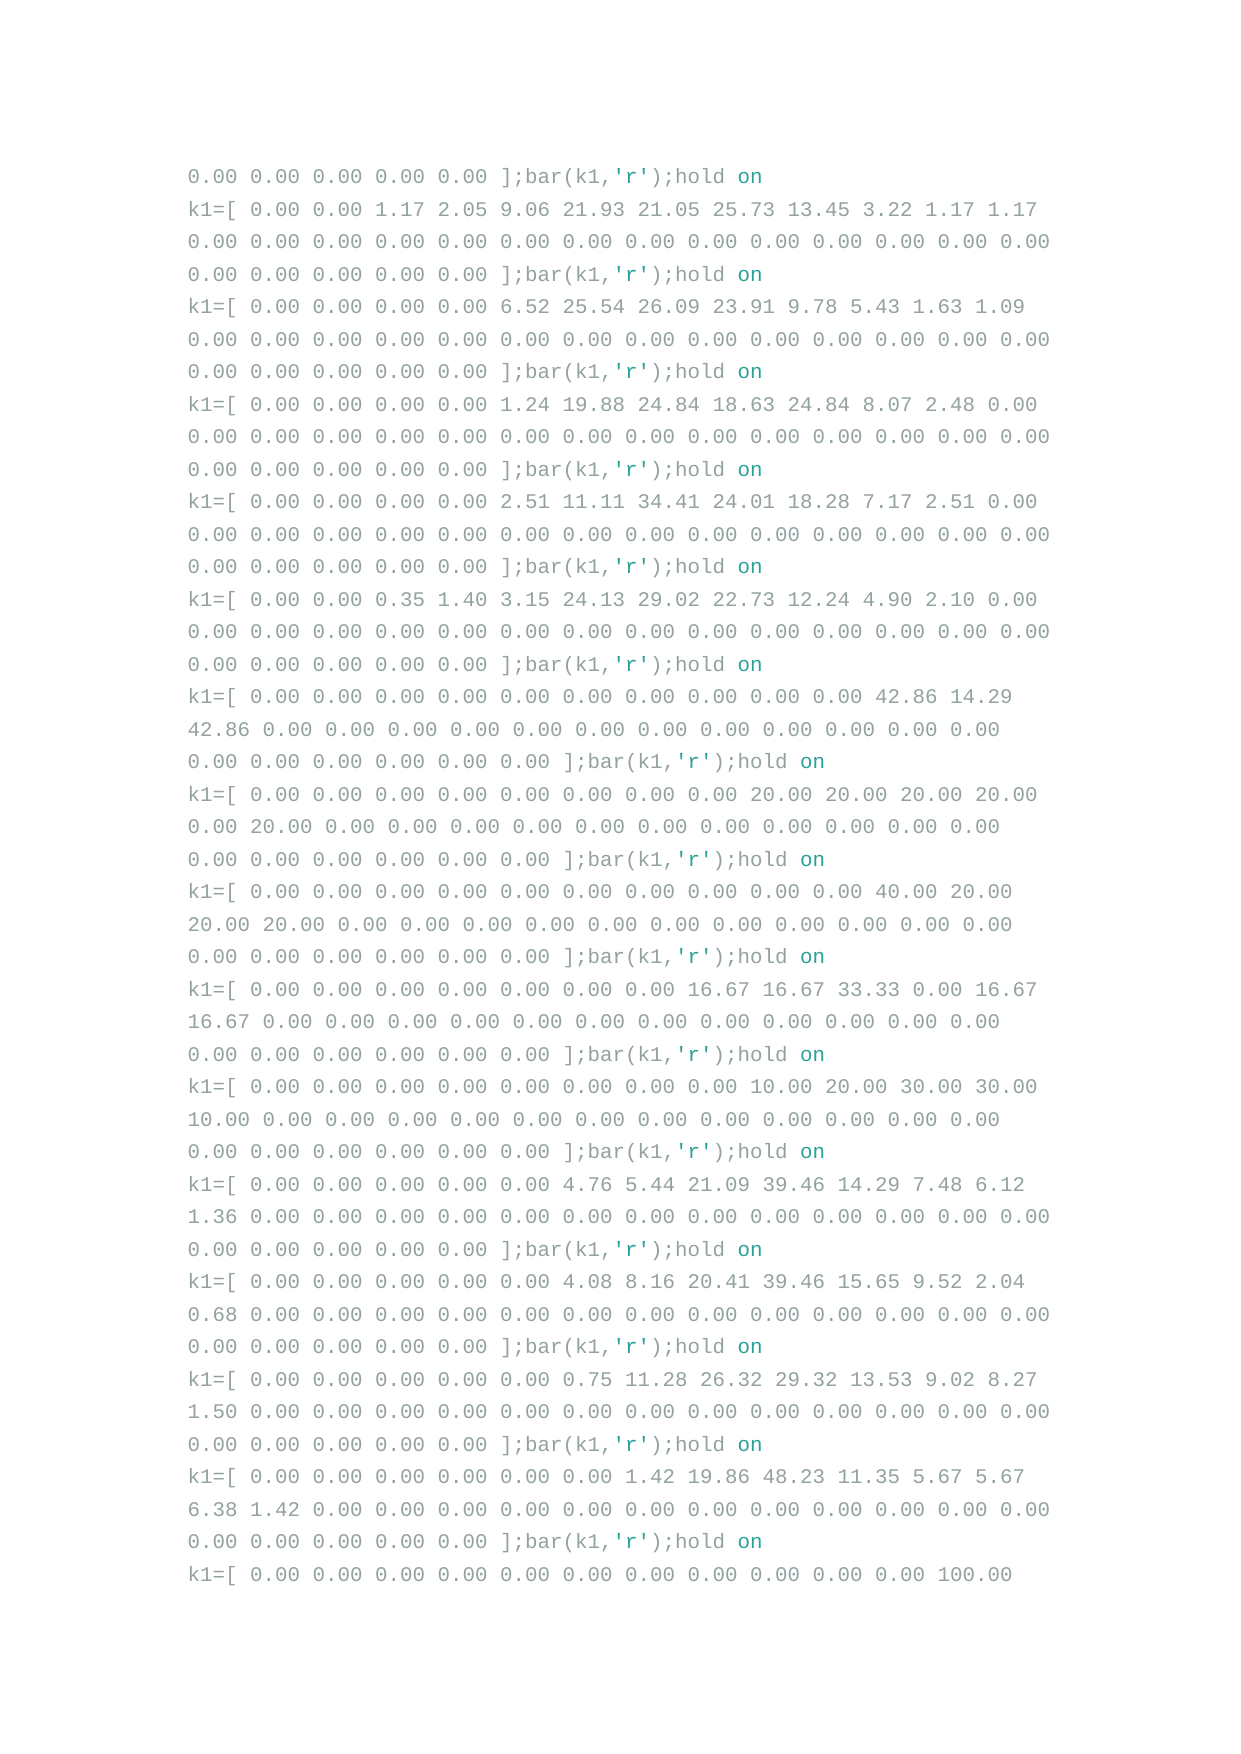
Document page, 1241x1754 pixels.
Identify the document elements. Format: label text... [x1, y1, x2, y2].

text k1=[ 0.00 0.00 0.35 1.40 3.15 24.13 29.02 22.73 12.24 4.90 2.10 0.00 0.00 0.00 0.00 0.00 0.00 0.00 0.00 0.00 0.00 0.00 0.00 0.00 0.00 0.00 0.00 0.00 0.00 0.00 0.00 ];bar(k1,'r');hold on [187, 584, 1053, 682]
text k1=[ 0.00 0.00 1.17 2.05 9.06 21.93 21.05 25.73 13.45 3.22 1.17 1.17 0.00 0.00 0.00 0.00 0.00 0.00 0.00 0.00 0.00 0.00 0.00 0.00 0.00 0.00 0.00 0.00 0.00 0.00 0.00 ];bar(k1,'r');hold on [187, 194, 1053, 292]
text k1=[ 0.00 0.00 0.00 0.00 0.00 4.08 8.16 20.41 39.46 15.65 9.52 2.04 0.68 0.00 0.00 0.00 0.00 0.00 0.00 0.00 0.00 0.00 0.00 0.00 0.00 0.00 0.00 0.00 0.00 0.00 0.00 ];bar(k1,'r');hold on [187, 1267, 1053, 1364]
text k1=[ 0.00 0.00 0.00 0.00 0.00 0.00 1.42 19.86 48.23 11.35 5.67 5.67 6.38 1.42 0.00 0.00 0.00 0.00 0.00 0.00 0.00 0.00 0.00 0.00 0.00 0.00 0.00 0.00 0.00 0.00 0.00 ];bar(k1,'r');hold on [187, 1462, 1053, 1559]
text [187, 1559, 1053, 1592]
text k1=[ 0.00 0.00 0.00 0.00 0.00 0.00 0.00 0.00 0.00 0.00 42.86 14.29 42.86 0.00 0.00 0.00 0.00 0.00 0.00 0.00 0.00 0.00 0.00 0.00 0.00 0.00 0.00 0.00 0.00 0.00 0.00 ];bar(k1,'r');hold on [187, 682, 1053, 779]
text k1=[ 0.00 0.00 0.00 0.00 0.00 0.00 0.00 16.67 16.67 33.33 0.00 16.67 16.67 0.00 0.00 0.00 0.00 0.00 0.00 0.00 0.00 0.00 0.00 0.00 0.00 0.00 0.00 0.00 0.00 0.00 0.00 ];bar(k1,'r');hold on [187, 974, 1053, 1072]
text k1=[ 0.00 0.00 0.00 0.00 0.00 4.76 5.44 21.09 39.46 14.29 7.48 6.12 1.36 0.00 0.00 0.00 0.00 0.00 0.00 0.00 0.00 0.00 0.00 0.00 0.00 0.00 0.00 0.00 0.00 0.00 0.00 ];bar(k1,'r');hold on [187, 1169, 1053, 1267]
text k1=[ 0.00 0.00 0.00 0.00 0.00 0.75 11.28 26.32 29.32 13.53 9.02 8.27 1.50 0.00 0.00 0.00 0.00 0.00 0.00 0.00 0.00 0.00 0.00 0.00 0.00 0.00 0.00 0.00 0.00 0.00 0.00 ];bar(k1,'r');hold on [187, 1364, 1053, 1462]
text k1=[ 0.00 0.00 0.00 0.00 0.00 0.00 0.00 0.00 20.00 20.00 20.00 20.00 0.00 20.00 0.00 0.00 0.00 0.00 0.00 0.00 0.00 0.00 0.00 0.00 0.00 0.00 0.00 0.00 0.00 0.00 0.00 ];bar(k1,'r');hold on [187, 779, 1053, 877]
text k1=[ 0.00 0.00 0.00 0.00 2.51 11.11 34.41 24.01 18.28 7.17 2.51 0.00 0.00 0.00 0.00 0.00 0.00 0.00 0.00 0.00 0.00 0.00 0.00 0.00 0.00 0.00 0.00 0.00 0.00 0.00 0.00 ];bar(k1,'r');hold on [187, 487, 1053, 584]
text k1=[ 0.00 0.00 0.00 0.00 6.52 25.54 26.09 23.91 9.78 5.43 1.63 1.09 0.00 0.00 0.00 0.00 0.00 0.00 0.00 0.00 0.00 0.00 0.00 0.00 0.00 0.00 0.00 0.00 0.00 0.00 0.00 ];bar(k1,'r');hold on [187, 292, 1053, 389]
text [187, 162, 1053, 194]
text k1=[ 0.00 0.00 0.00 0.00 0.00 0.00 0.00 0.00 10.00 20.00 30.00 30.00 10.00 0.00 0.00 0.00 0.00 0.00 0.00 0.00 0.00 0.00 0.00 0.00 0.00 0.00 0.00 0.00 0.00 0.00 0.00 ];bar(k1,'r');hold on [187, 1072, 1053, 1169]
text k1=[ 0.00 0.00 0.00 0.00 0.00 0.00 0.00 0.00 0.00 0.00 40.00 20.00 20.00 20.00 0.00 0.00 0.00 0.00 0.00 0.00 0.00 0.00 0.00 0.00 0.00 0.00 0.00 0.00 0.00 0.00 0.00 ];bar(k1,'r');hold on [187, 877, 1053, 974]
text k1=[ 0.00 0.00 0.00 0.00 1.24 19.88 24.84 18.63 24.84 8.07 2.48 0.00 0.00 0.00 0.00 0.00 0.00 0.00 0.00 0.00 0.00 0.00 0.00 0.00 0.00 0.00 0.00 0.00 0.00 0.00 0.00 ];bar(k1,'r');hold on [187, 389, 1053, 487]
